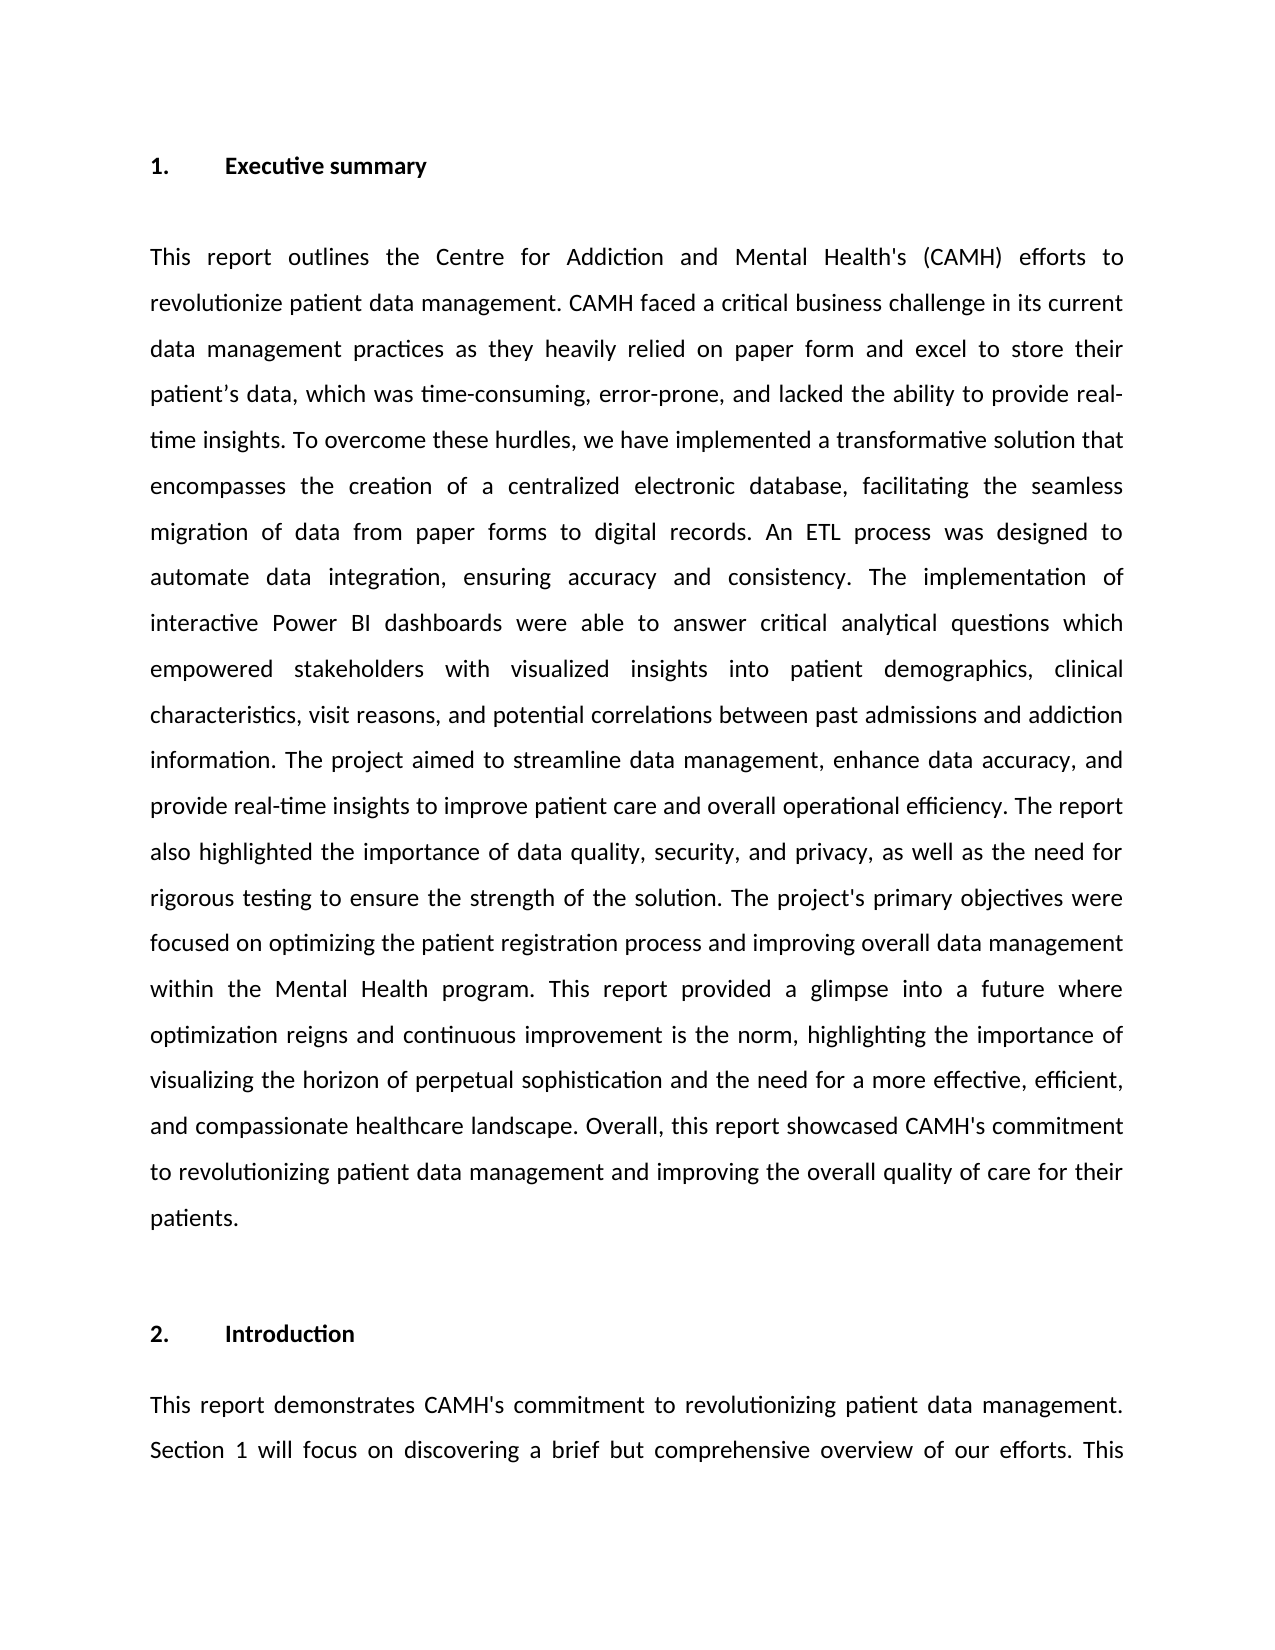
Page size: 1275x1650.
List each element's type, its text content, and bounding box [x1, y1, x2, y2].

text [150, 1389, 1125, 1465]
text 2. Introduction [150, 1318, 1125, 1349]
text 1. Executive summary [150, 150, 1125, 181]
text This report outlines the Centre for Addiction and Mental Health's (CAMH) efforts to revolutionize patient data management. CAMH faced a critical business challenge in its current data management practices as they heavily relied on paper form and excel to store their patient’s data, which was time-consuming, error-prone, and lacked the ability to provide real-time insights. To overcome these hurdles, we have implemented a transformative solution that encompasses the creation of a centralized electronic database, facilitating the seamless migration of data from paper forms to digital records. An ETL process was designed to automate data integration, ensuring accuracy and consistency. The implementation of interactive Power BI dashboards were able to answer critical analytical questions which empowered stakeholders with visualized insights into patient demographics, clinical characteristics, visit reasons, and potential correlations between past admissions and addiction information. The project aimed to streamline data management, enhance data accuracy, and provide real-time insights to improve patient care and overall operational efficiency. The report also highlighted the importance of data quality, security, and privacy, as well as the need for rigorous testing to ensure the strength of the solution. The project's primary objectives were focused on optimizing the patient registration process and improving overall data management within the Mental Health program. This report provided a glimpse into a future where optimization reigns and continuous improvement is the norm, highlighting the importance of visualizing the horizon of perpetual sophistication and the need for a more effective, efficient, and compassionate healthcare landscape. Overall, this report showcased CAMH's commitment to revolutionizing patient data management and improving the overall quality of care for their patients. [150, 241, 1125, 1232]
